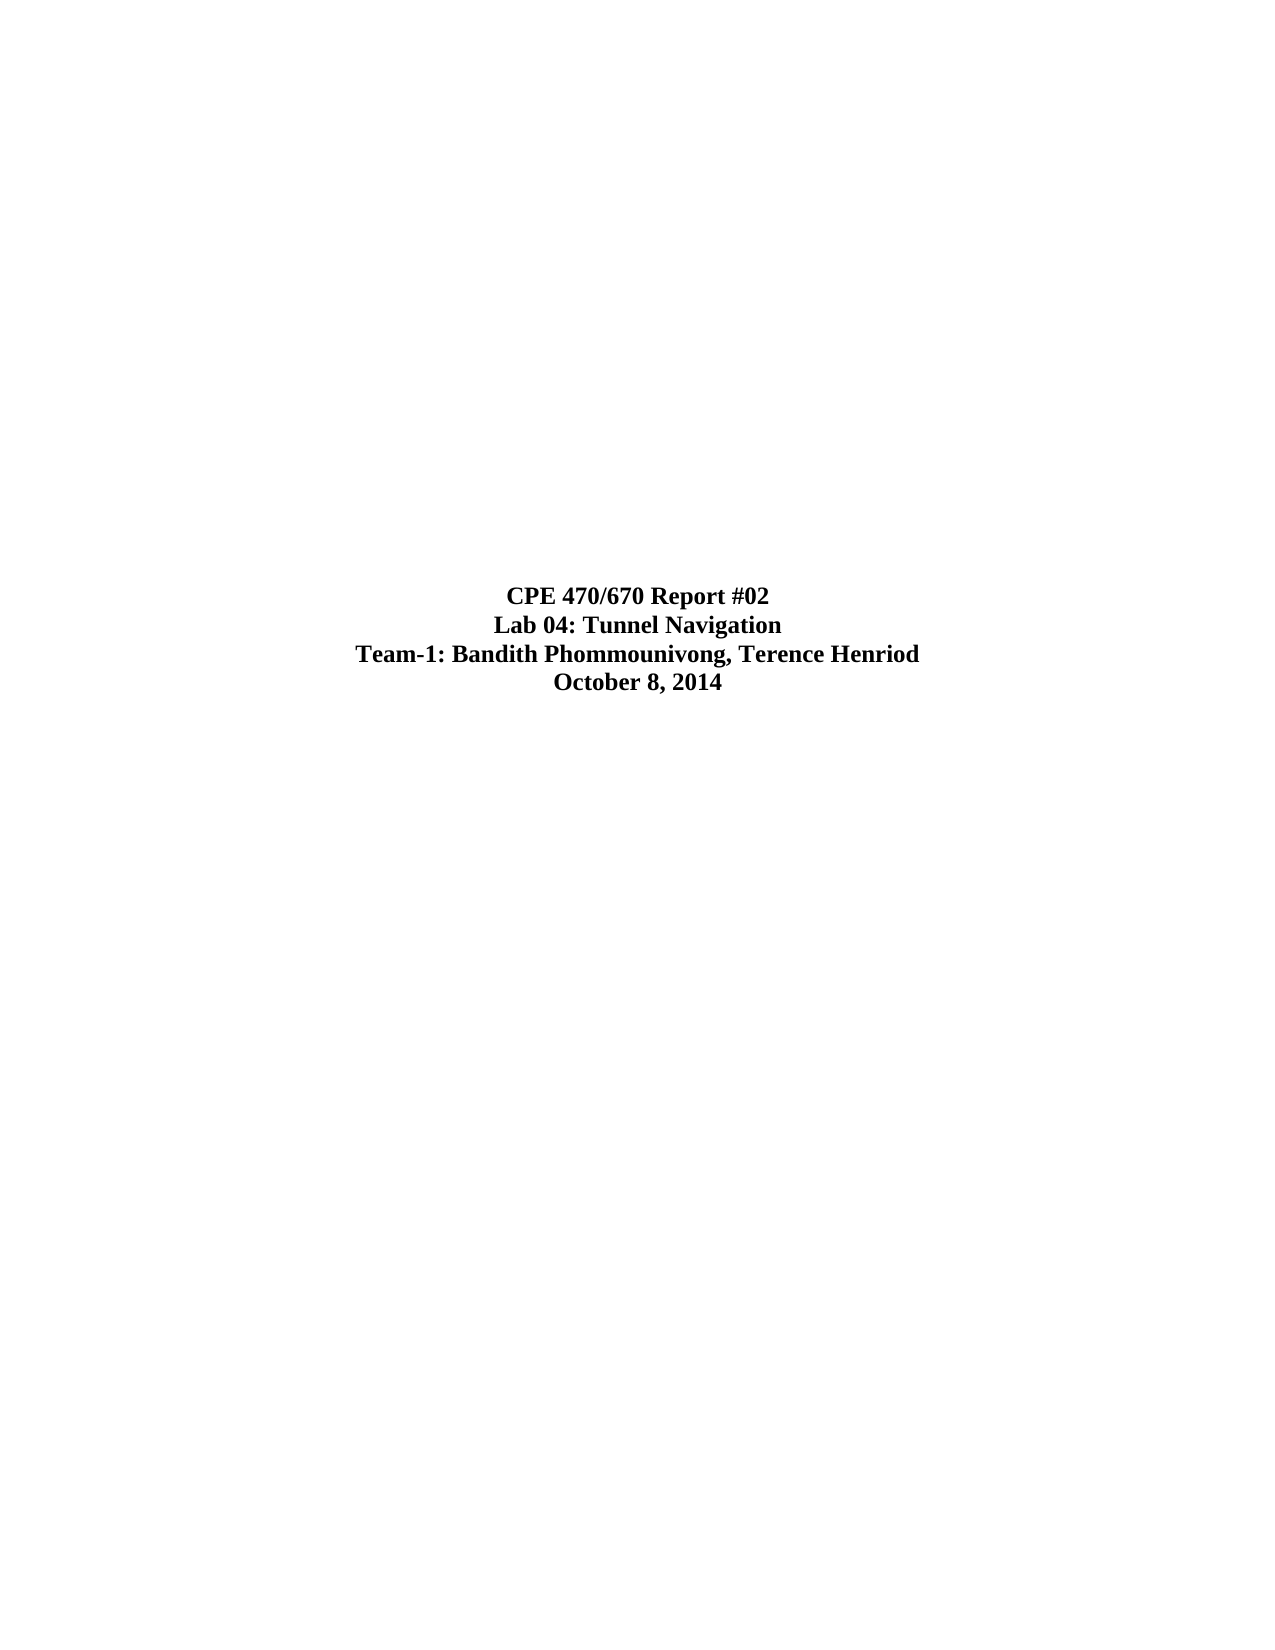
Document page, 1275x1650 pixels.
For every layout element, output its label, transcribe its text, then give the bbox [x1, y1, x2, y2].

text CPE 470/670 Report #02 [150, 581, 1125, 610]
text Team-1: Bandith Phommounivong, Terence Henriod [150, 639, 1125, 667]
text Lab 04: Tunnel Navigation [150, 610, 1125, 639]
text October 8, 2014 [150, 667, 1125, 696]
